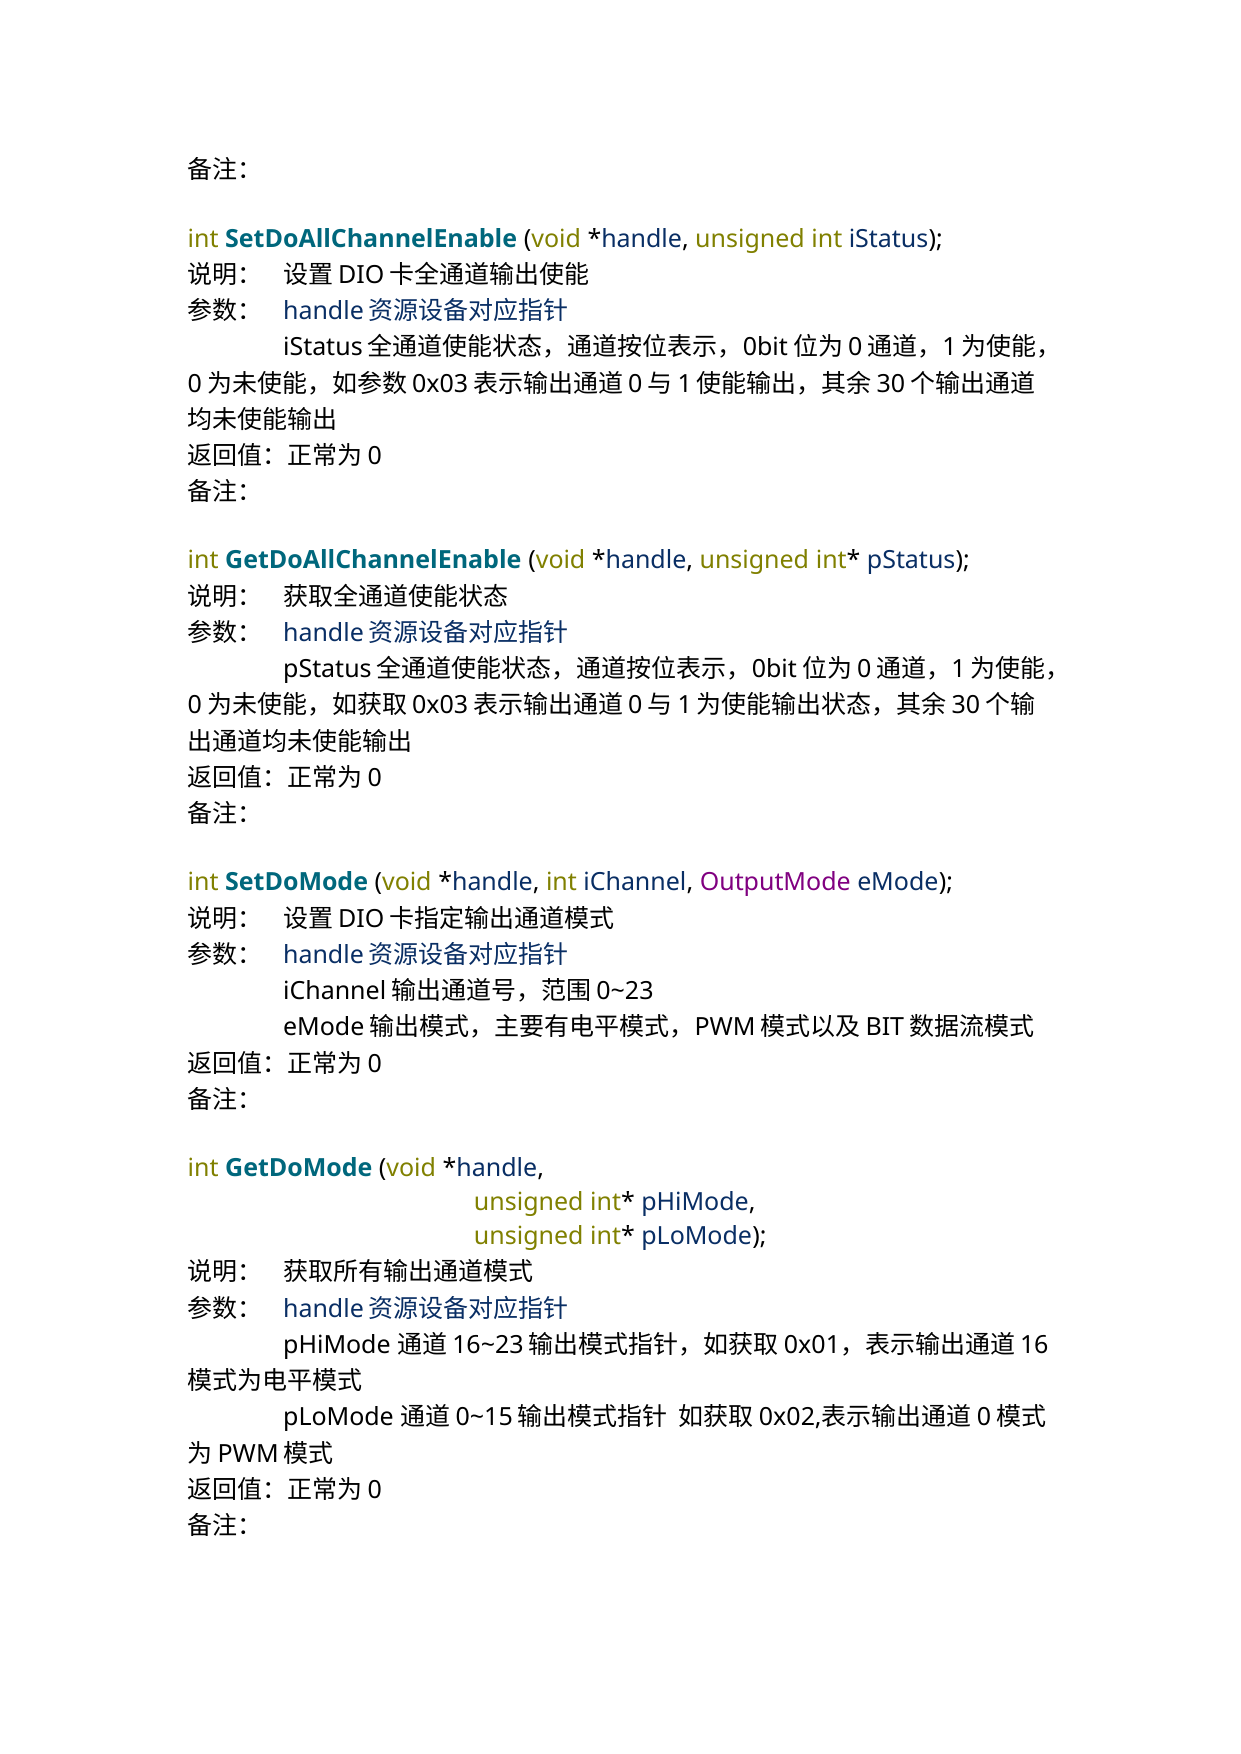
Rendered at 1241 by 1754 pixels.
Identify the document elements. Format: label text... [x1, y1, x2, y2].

text 备注： [187, 1506, 1053, 1542]
text 参数： handle资源设备对应指针 [187, 1288, 1053, 1324]
text int GetDoAllChannelEnable (void *handle, unsigned int* pStatus); [187, 542, 1053, 576]
text 参数： handle资源设备对应指针 [187, 934, 1053, 971]
text 返回值：正常为0 [187, 757, 1053, 794]
text 说明： 设置DIO卡全通道输出使能 [187, 254, 1053, 291]
text 返回值：正常为0 [187, 1469, 1053, 1506]
text 说明： 获取全通道使能状态 [187, 576, 1053, 612]
text 说明： 获取所有输出通道模式 [187, 1252, 1053, 1288]
text pStatus全通道使能状态，通道按位表示，0bit位为0通道，1为使能，0为未使能，如获取0x03表示输出通道0与1为使能输出状态，其余30个输出通道均未使能输出 [187, 649, 1053, 757]
text 参数： handle资源设备对应指针 [187, 291, 1053, 327]
text pLoMode 通道0~15输出模式指针 如获取0x02,表示输出通道0模式为PWM模式 [187, 1397, 1053, 1469]
text pHiMode 通道16~23输出模式指针，如获取0x01，表示输出通道16模式为电平模式 [187, 1324, 1053, 1397]
text 返回值：正常为0 [187, 1043, 1053, 1079]
text eMode输出模式，主要有电平模式，PWM模式以及BIT数据流模式 [187, 1007, 1053, 1043]
text unsigned int* pHiMode, [187, 1184, 1053, 1218]
text 参数： handle资源设备对应指针 [187, 612, 1053, 649]
text 备注： [187, 150, 1053, 186]
text iStatus全通道使能状态，通道按位表示，0bit位为0通道，1为使能，0为未使能，如参数0x03表示输出通道0与1使能输出，其余30个输出通道均未使能输出 [187, 327, 1053, 436]
text 说明： 设置DIO卡指定输出通道模式 [187, 898, 1053, 934]
text 备注： [187, 1079, 1053, 1116]
text int SetDoAllChannelEnable (void *handle, unsigned int iStatus); [187, 220, 1053, 254]
text iChannel输出通道号，范围0~23 [187, 971, 1053, 1007]
text 备注： [187, 472, 1053, 508]
text int SetDoMode (void *handle, int iChannel, OutputMode eMode); [187, 864, 1053, 898]
text 返回值：正常为0 [187, 436, 1053, 472]
text int GetDoMode (void *handle, [187, 1150, 1053, 1184]
text 备注： [187, 794, 1053, 830]
text unsigned int* pLoMode); [187, 1218, 1053, 1252]
